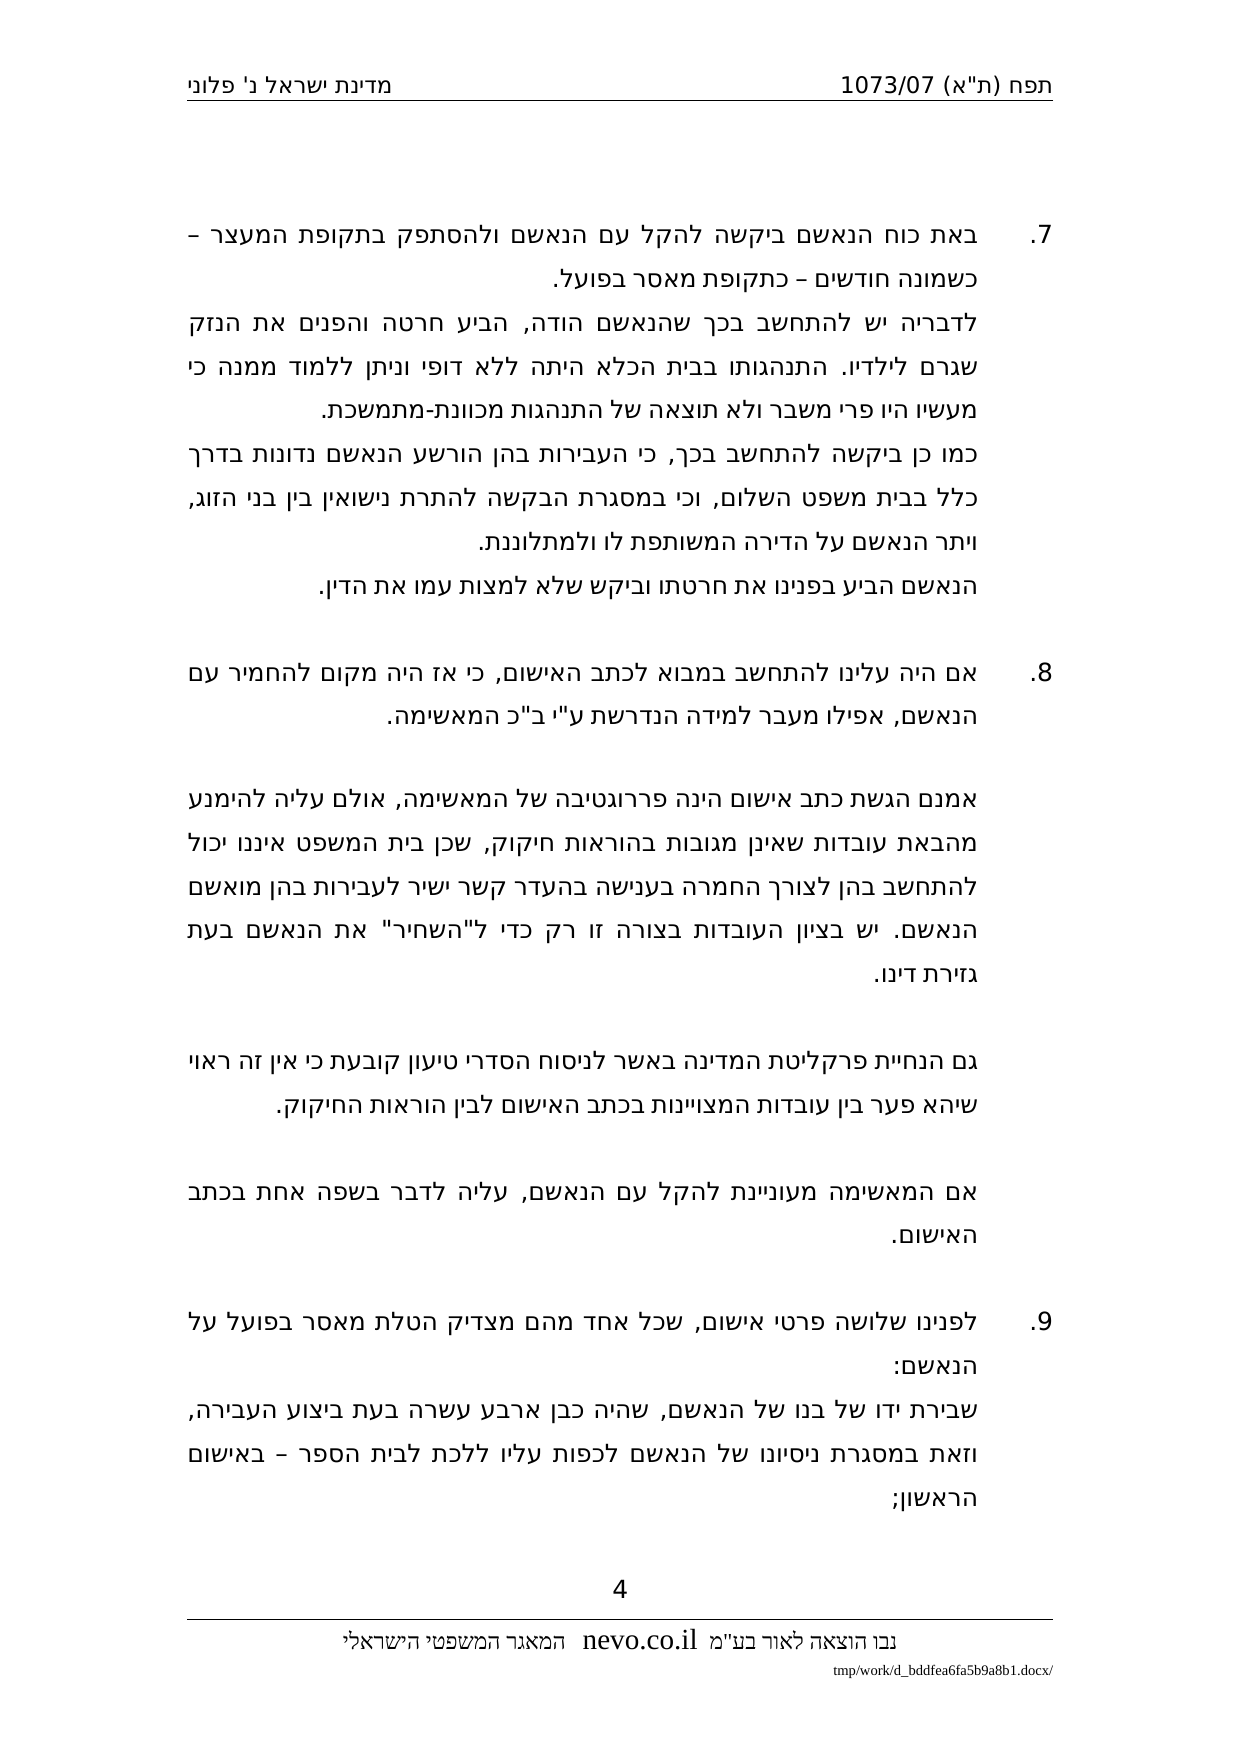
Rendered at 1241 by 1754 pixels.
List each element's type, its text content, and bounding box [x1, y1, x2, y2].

text 9. לפנינו שלושה פרטי אישום, שכל אחד מהם מצדיק הטלת מאסר בפועל על הנאשם: [187, 1308, 1053, 1381]
text כמו כן ביקשה להתחשב בכך, כי העבירות בהן הורשע הנאשם נדונות בדרך כלל בבית משפט השלום, וכי במסגרת הבקשה להתרת נישואין בין בני הזוג, ויתר הנאשם על הדירה המשותפת לו ולמתלוננת. [187, 439, 1053, 556]
text 8. אם היה עלינו להתחשב במבוא לכתב האישום, כי אז היה מקום להחמיר עם הנאשם, אפילו מעבר למידה הנדרשת ע"י ב"כ המאשימה. [187, 658, 1053, 731]
text אמנם הגשת כתב אישום הינה פררוגטיבה של המאשימה, אולם עליה להימנע מהבאת עובדות שאינן מגובות בהוראות חיקוק, שכן בית המשפט איננו יכול להתחשב בהן לצורך החמרה בענישה בהעדר קשר ישיר לעבירות בהן מואשם הנאשם. יש בציון העובדות בצורה זו רק כדי ל"השחיר" את הנאשם בעת גזירת דינו. [187, 784, 1053, 988]
text שבירת ידו של בנו של הנאשם, שהיה כבן ארבע עשרה בעת ביצוע העבירה, וזאת במסגרת ניסיונו של הנאשם לכפות עליו ללכת לבית הספר – באישום הראשון; [187, 1395, 1053, 1512]
text אם המאשימה מעוניינת להקל עם הנאשם, עליה לדבר בשפה אחת בכתב האישום. [187, 1177, 1053, 1250]
text גם הנחיית פרקליטת המדינה באשר לניסוח הסדרי טיעון קובעת כי אין זה ראוי שיהא פער בין עובדות המצויינות בכתב האישום לבין הוראות החיקוק. [187, 1046, 1053, 1119]
text הנאשם הביע בפנינו את חרטתו וביקש שלא למצות עמו את הדין. [187, 571, 1053, 600]
text לדבריה יש להתחשב בכך שהנאשם הודה, הביע חרטה והפנים את הנזק שגרם לילדיו. התנהגותו בבית הכלא היתה ללא דופי וניתן ללמוד ממנה כי מעשיו היו פרי משבר ולא תוצאה של התנהגות מכוונת-מתמשכת. [187, 308, 1053, 425]
text 7. באת כוח הנאשם ביקשה להקל עם הנאשם ולהסתפק בתקופת המעצר – כשמונה חודשים – כתקופת מאסר בפועל. [187, 220, 1053, 293]
